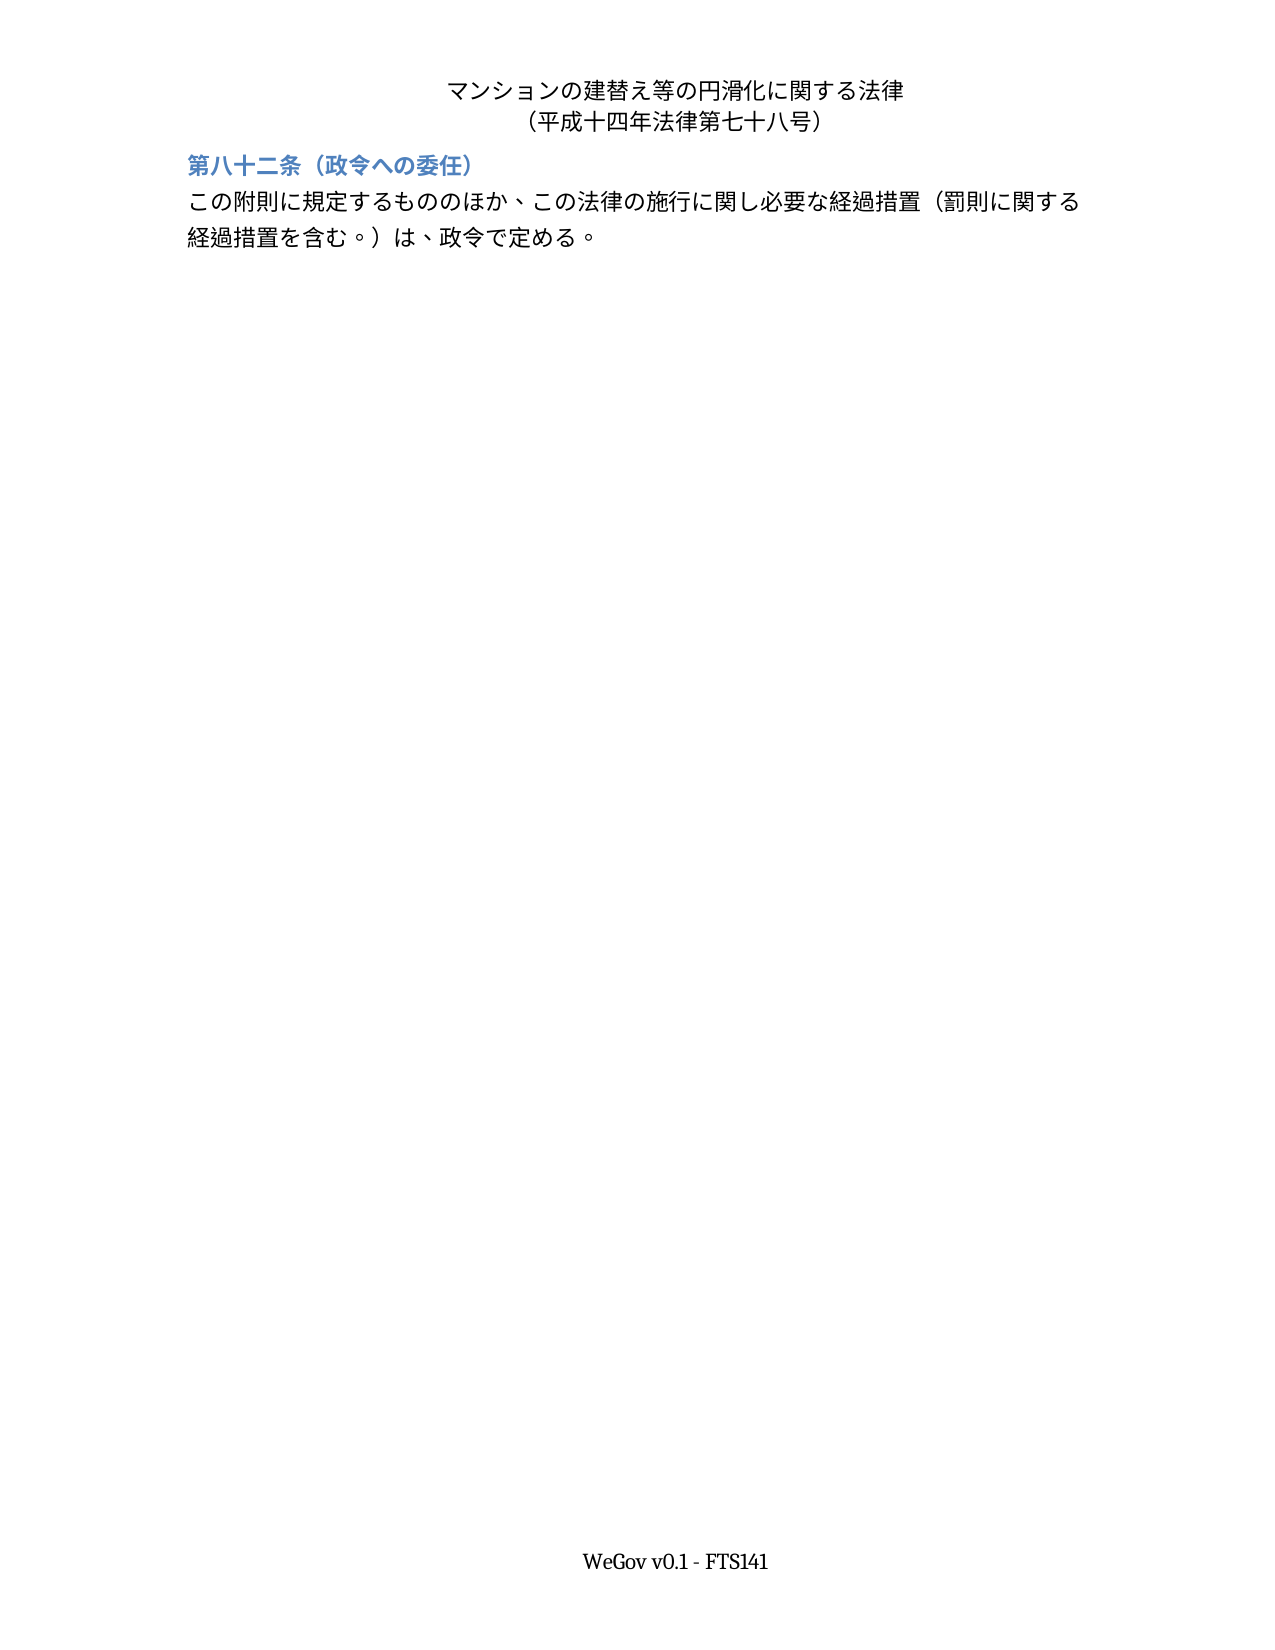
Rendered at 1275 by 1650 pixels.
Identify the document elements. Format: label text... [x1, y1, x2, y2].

subtitle 第八十二条（政令への委任） [187, 150, 1087, 181]
text この附則に規定するもののほか、この法律の施行に関し必要な経過措置（罰則に関する経過措置を含む。）は、政令で定める。 [187, 186, 1087, 253]
